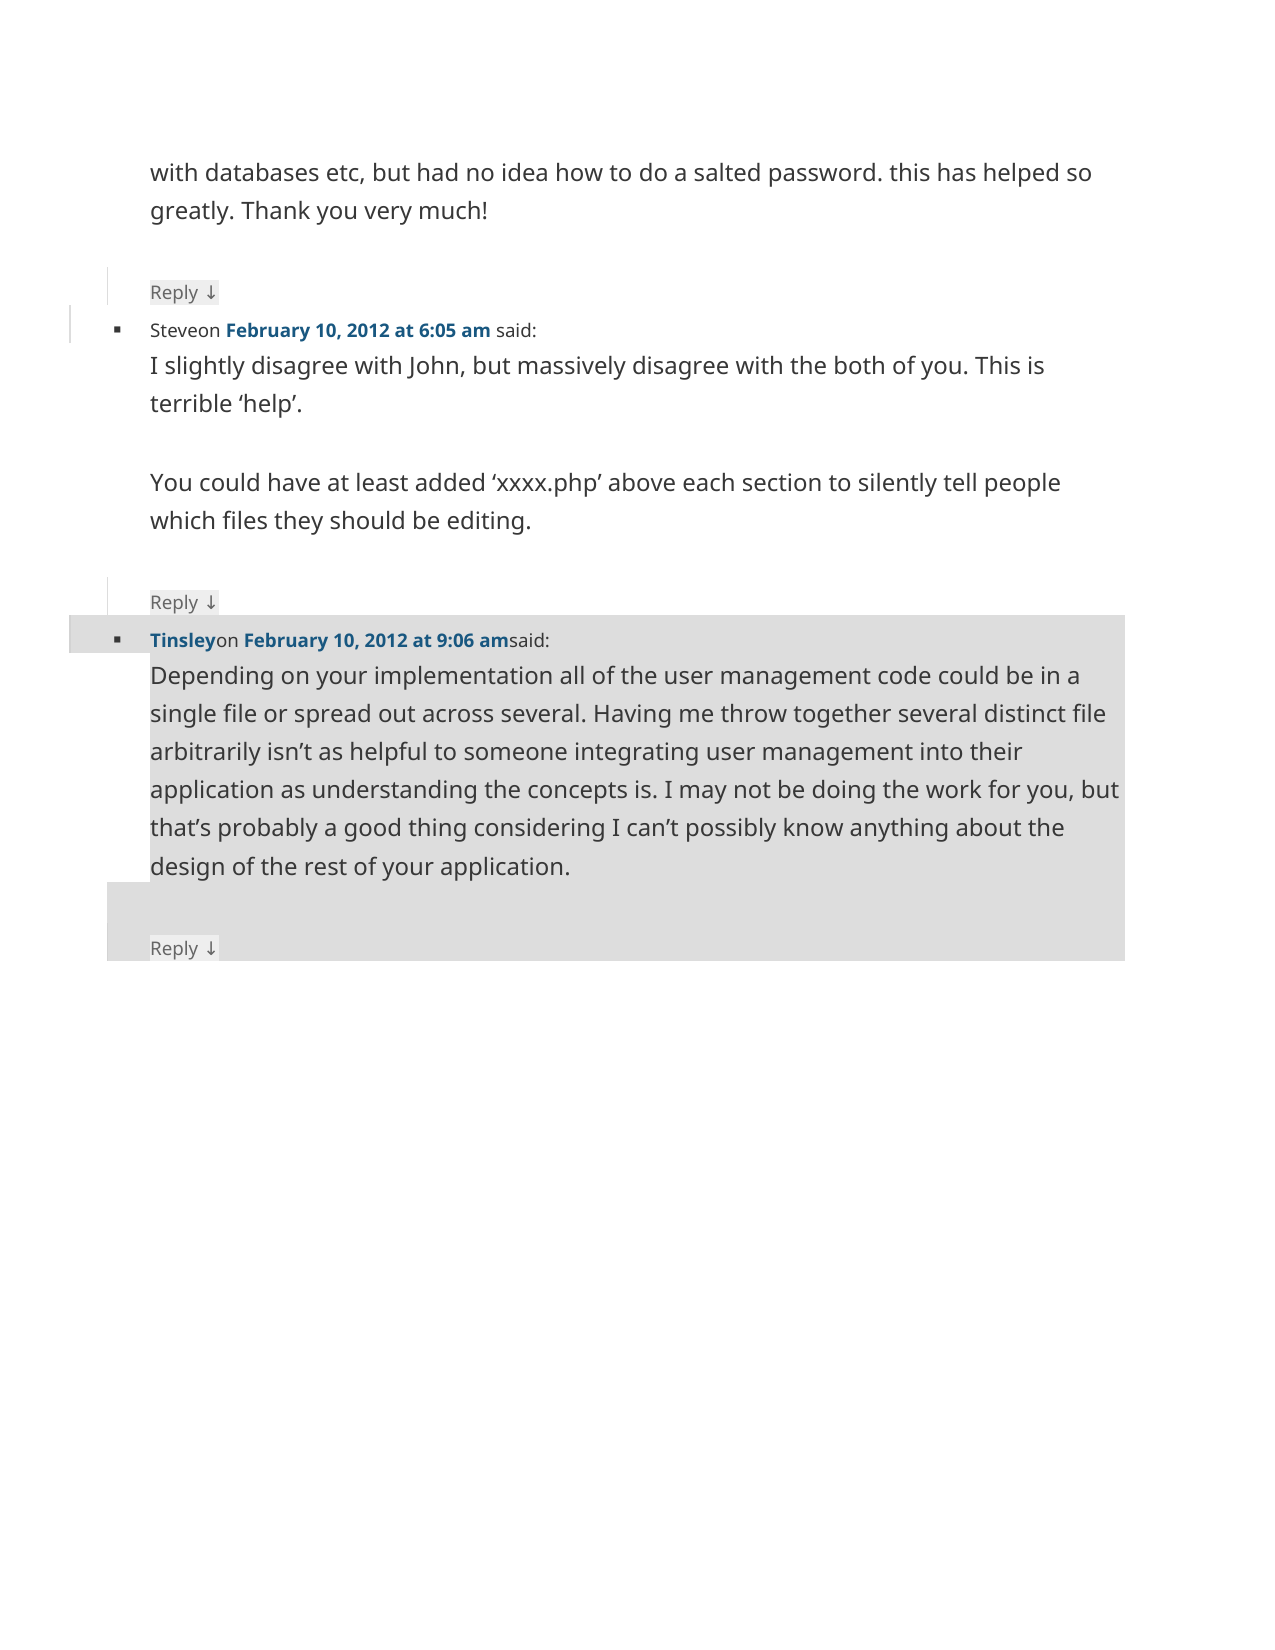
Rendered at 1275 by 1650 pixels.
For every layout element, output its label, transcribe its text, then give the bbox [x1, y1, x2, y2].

list Steveon February 10, 2012 at 6:05 am said: [71, 305, 1125, 343]
text I slightly disagree with John, but massively disagree with the both of you. This is terrible ‘help’. [150, 343, 1125, 419]
text Reply ↓ [108, 577, 1125, 615]
text You could have at least added ‘xxxx.php’ above each section to silently tell people which files they should be editing. [150, 460, 1125, 536]
list Tinsleyon February 10, 2012 at 9:06 amsaid: [71, 615, 1125, 653]
text Reply ↓ [108, 267, 1125, 305]
text Reply ↓ [107, 922, 1125, 961]
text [150, 150, 1125, 226]
text Depending on your implementation all of the user management code could be in a single file or spread out across several. Having me throw together several distinct file arbitrarily isn’t as helpful to someone integrating user management into their application as understanding the concepts is. I may not be doing the work for you, but that’s probably a good thing considering I can’t possibly know anything about the design of the rest of your application. [150, 653, 1125, 882]
